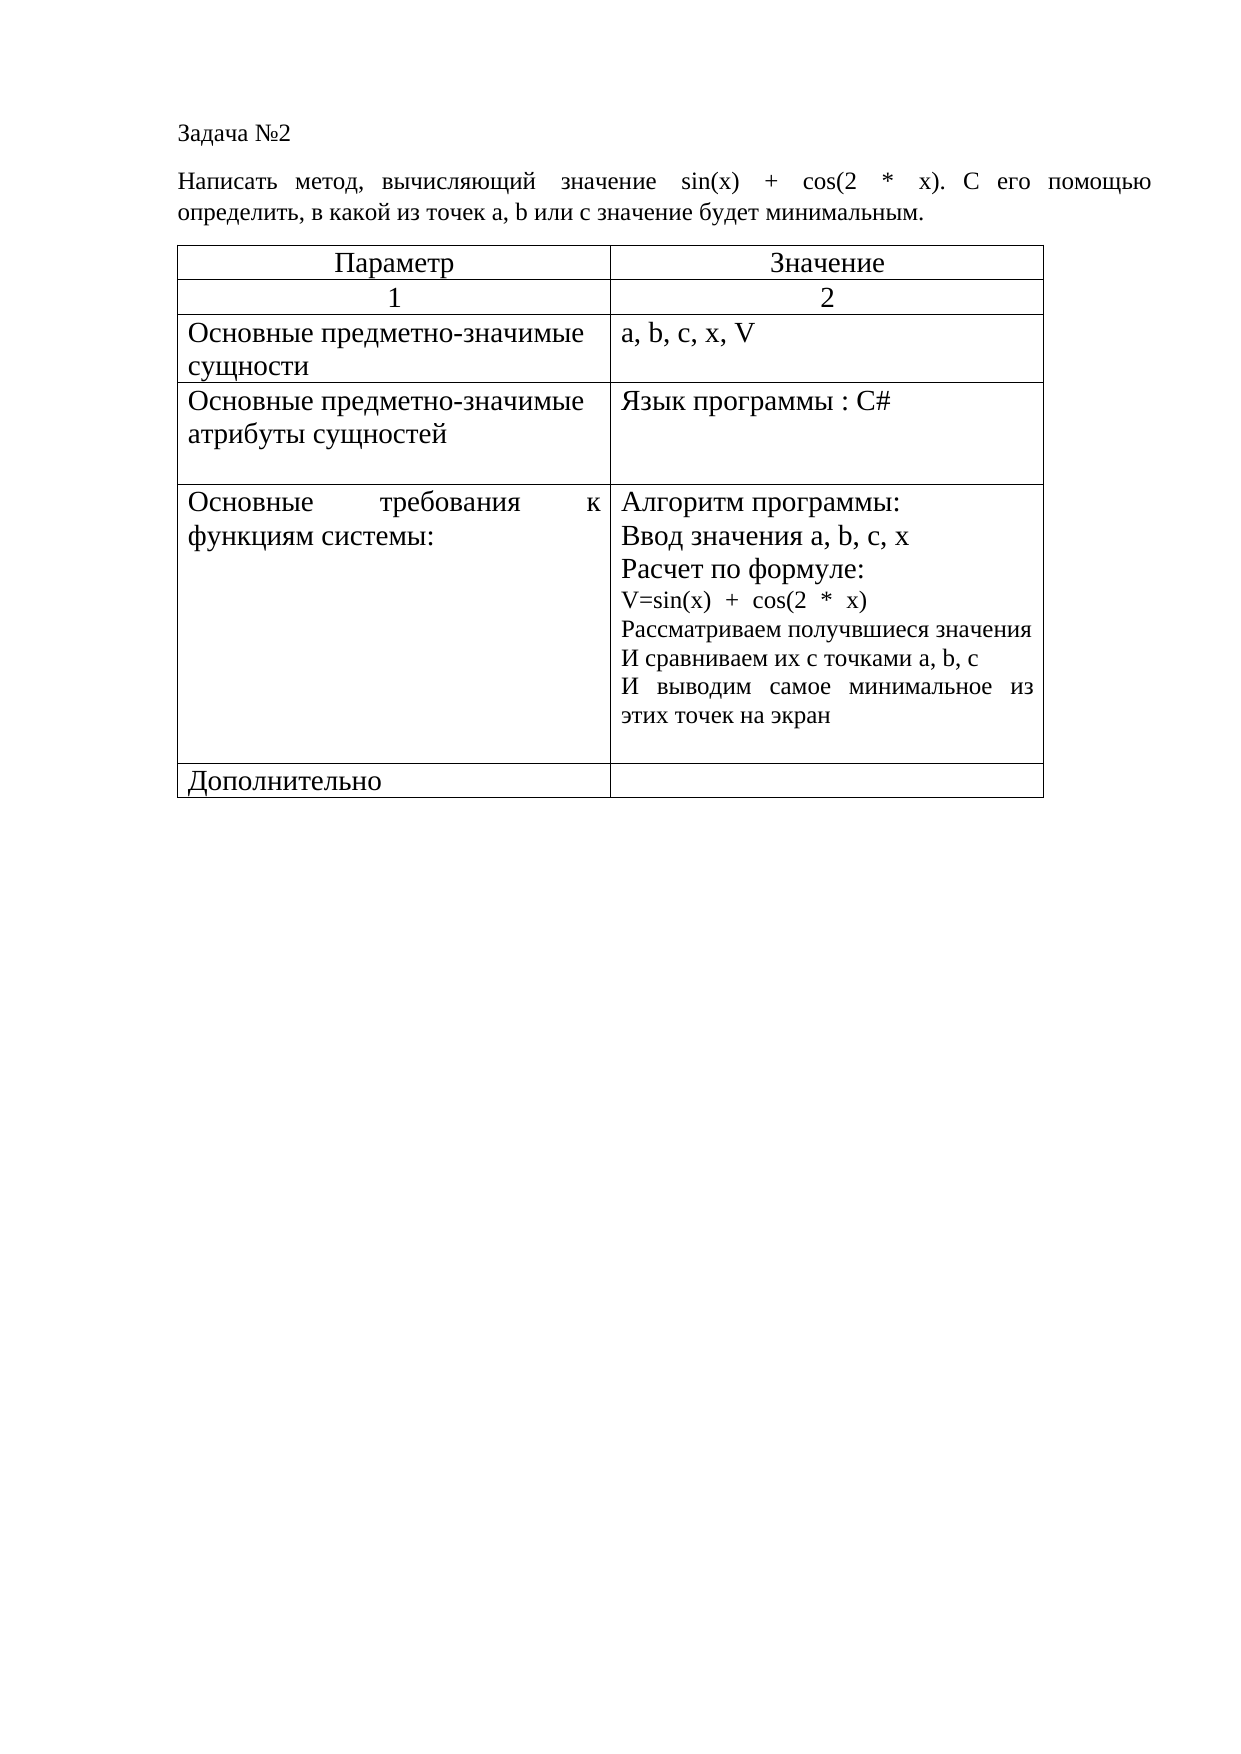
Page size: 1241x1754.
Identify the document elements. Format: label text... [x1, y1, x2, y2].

table_cell Язык программы : С# [611, 383, 1043, 483]
text Задача №2 [177, 118, 1152, 147]
table_cell 1 [178, 280, 610, 314]
table_cell a, b, c, x, V [611, 315, 1043, 382]
table_cell [611, 764, 1043, 797]
table_cell Алгоритм программы: Ввод значения a, b, c, x Расчет по формуле: V=sin(x) + cos(2 * x) Рассматриваем получвшиеся значения И сравниваем их с точками a, b, c И выводим самое минимальное из этих точек на экран [611, 485, 1043, 762]
table_cell Основные требования к функциям системы: [178, 485, 610, 762]
table_header Параметр [178, 246, 610, 279]
table_cell Основные предметно-значимые атрибуты сущностей [178, 383, 610, 483]
text Написать метод, вычисляющий значение sin(x) + cos(2 * x). С его помощью определить, в какой из точек a, b или с значение будет минимальным. [177, 166, 1152, 226]
table_cell Основные предметно-значимые сущности [178, 315, 610, 382]
table_header Значение [611, 246, 1043, 279]
table_cell Дополнительно [178, 764, 610, 797]
table_cell 2 [611, 280, 1043, 314]
